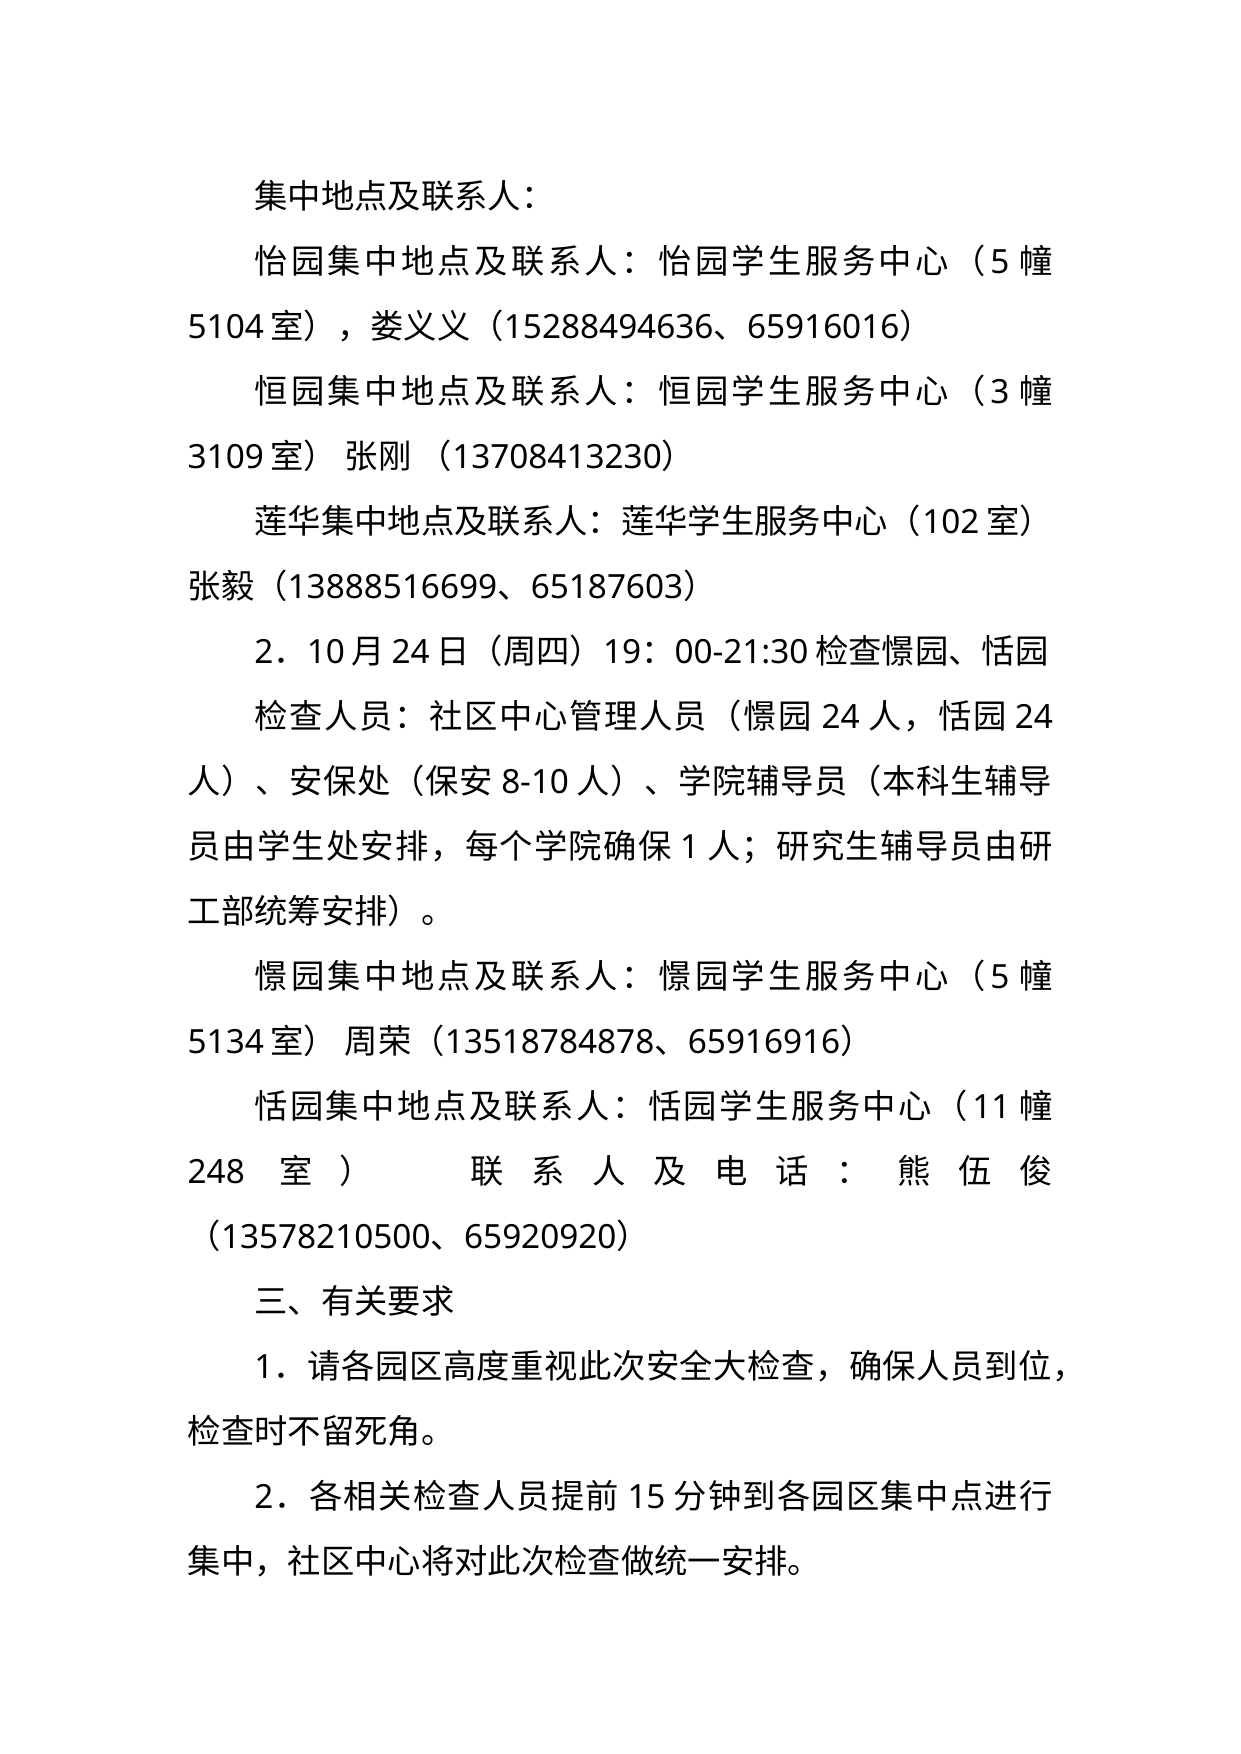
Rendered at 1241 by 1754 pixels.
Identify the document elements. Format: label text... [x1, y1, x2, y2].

text 1．请各园区高度重视此次安全大检查，确保人员到位，检查时不留死角。 [187, 1332, 1053, 1462]
text 2．10月24日（周四）19：00-21:30检查憬园、恬园 [187, 617, 1053, 682]
text 检查人员：社区中心管理人员（憬园24人，恬园24人）、安保处（保安8-10人）、学院辅导员（本科生辅导员由学生处安排，每个学院确保1人；研究生辅导员由研工部统筹安排）。 [187, 682, 1053, 942]
text 莲华集中地点及联系人：莲华学生服务中心（102室） 张毅（13888516699、65187603） [187, 487, 1053, 617]
text 恒园集中地点及联系人：恒园学生服务中心（3幢3109室） 张刚 （13708413230） [187, 357, 1053, 487]
text 集中地点及联系人： [187, 162, 1053, 227]
text 怡园集中地点及联系人：怡园学生服务中心（5幢5104室），娄义义（15288494636、65916016） [187, 227, 1053, 357]
text 2．各相关检查人员提前15分钟到各园区集中点进行集中，社区中心将对此次检查做统一安排。 [187, 1462, 1053, 1592]
text 恬园集中地点及联系人：恬园学生服务中心（11幢248室） 联系人及电话：熊伍俊（13578210500、65920920） [187, 1072, 1053, 1267]
text 三、有关要求 [187, 1267, 1053, 1332]
text 憬园集中地点及联系人：憬园学生服务中心（5幢5134室） 周荣（13518784878、65916916） [187, 942, 1053, 1072]
